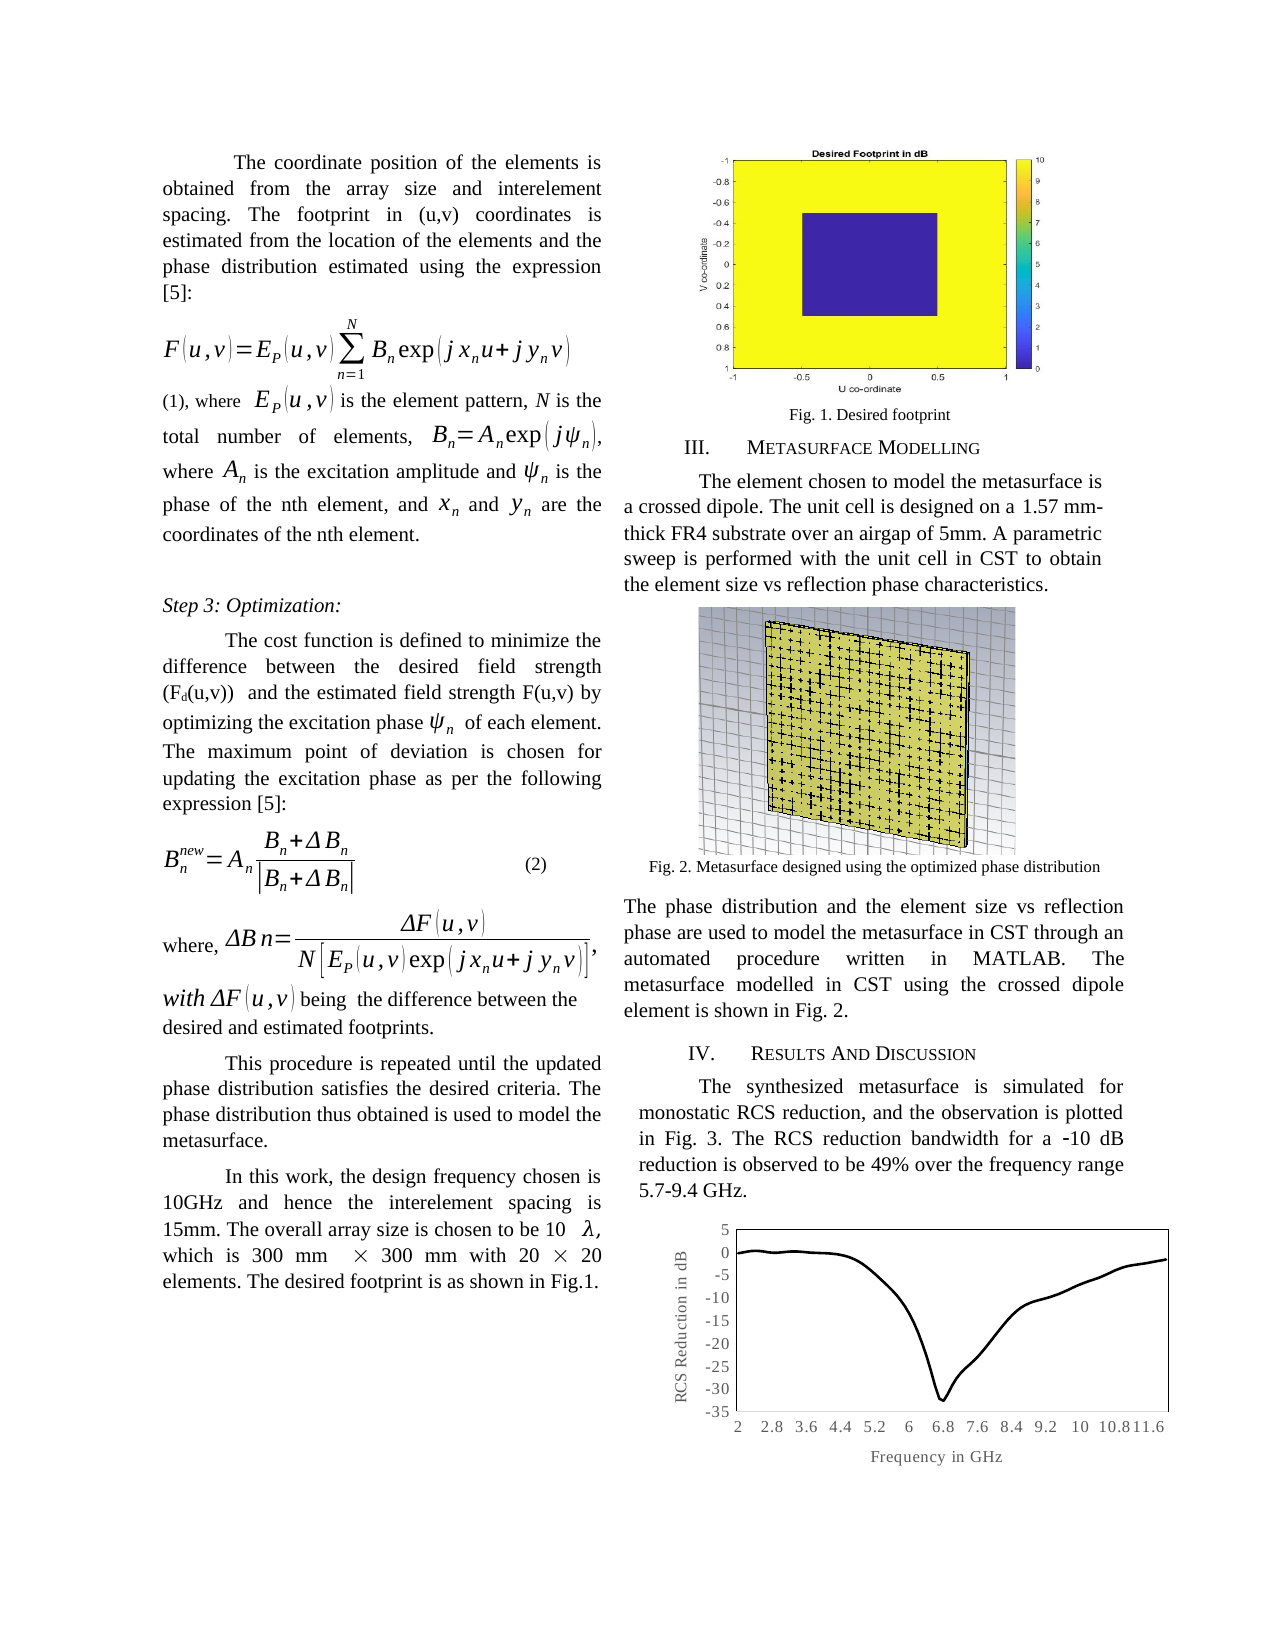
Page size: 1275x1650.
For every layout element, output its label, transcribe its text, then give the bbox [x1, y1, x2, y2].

picture [698, 150, 1045, 393]
text The phase distribution and the element size vs reflection phase are used to model the metasurface in CST through an automated procedure written in MATLAB. The metasurface modelled in CST using the crossed dipole element is shown in Fig. 2. [624, 894, 1125, 1022]
subtitle Metasurface Modelling [624, 435, 1103, 459]
text Fig. 1. Desired footprint [636, 405, 1103, 424]
text where, , being the difference between the desired and estimated footprints. [162, 908, 602, 1039]
text Step 3: Optimization: [162, 593, 602, 617]
text In this work, the design frequency chosen is 10GHz and hence the interelement spacing is 15mm. The overall array size is chosen to be 10 𝜆, which is 300 mm 300 mm with 20 20 elements. The desired footprint is as shown in Fig.1. [162, 1164, 602, 1293]
text This procedure is repeated until the updated phase distribution satisfies the desired criteria. The phase distribution thus obtained is used to model the metasurface. [162, 1050, 602, 1152]
text The element chosen to model the metasurface is a crossed dipole. The unit cell is designed on a 1.57 mm-thick FR4 substrate over an airgap of 5mm. A parametric sweep is performed with the unit cell in CST to obtain the element size vs reflection phase characteristics. [624, 468, 1103, 596]
subtitle Results And Discussion [624, 1040, 1103, 1064]
text The coordinate position of the elements is obtained from the array size and interelement spacing. The footprint in (u,v) coordinates is estimated from the location of the elements and the phase distribution estimated using the expression [5]: [162, 150, 602, 304]
text Fig. 2. Metasurface designed using the optimized phase distribution [624, 857, 1125, 876]
list The synthesized metasurface is simulated for monostatic RCS reduction, and the observation is plotted in Fig. 3. The RCS reduction bandwidth for a 10 dB reduction is observed to be 49% over the frequency range 5.7-9.4 GHz. [638, 1074, 1124, 1202]
text (2) [162, 827, 602, 896]
text The cost function is defined to minimize the difference between the desired field strength (Fd(u,v)) and the estimated field strength F(u,v) by optimizing the excitation phase of each element. The maximum point of deviation is chosen for updating the excitation phase as per the following expression [5]: [162, 628, 602, 815]
picture [698, 607, 1016, 855]
text (1), where is the element pattern, N is the total number of elements, , where is the excitation amplitude and is the phase of the nth element, and and are the coordinates of the nth element. [162, 315, 602, 546]
